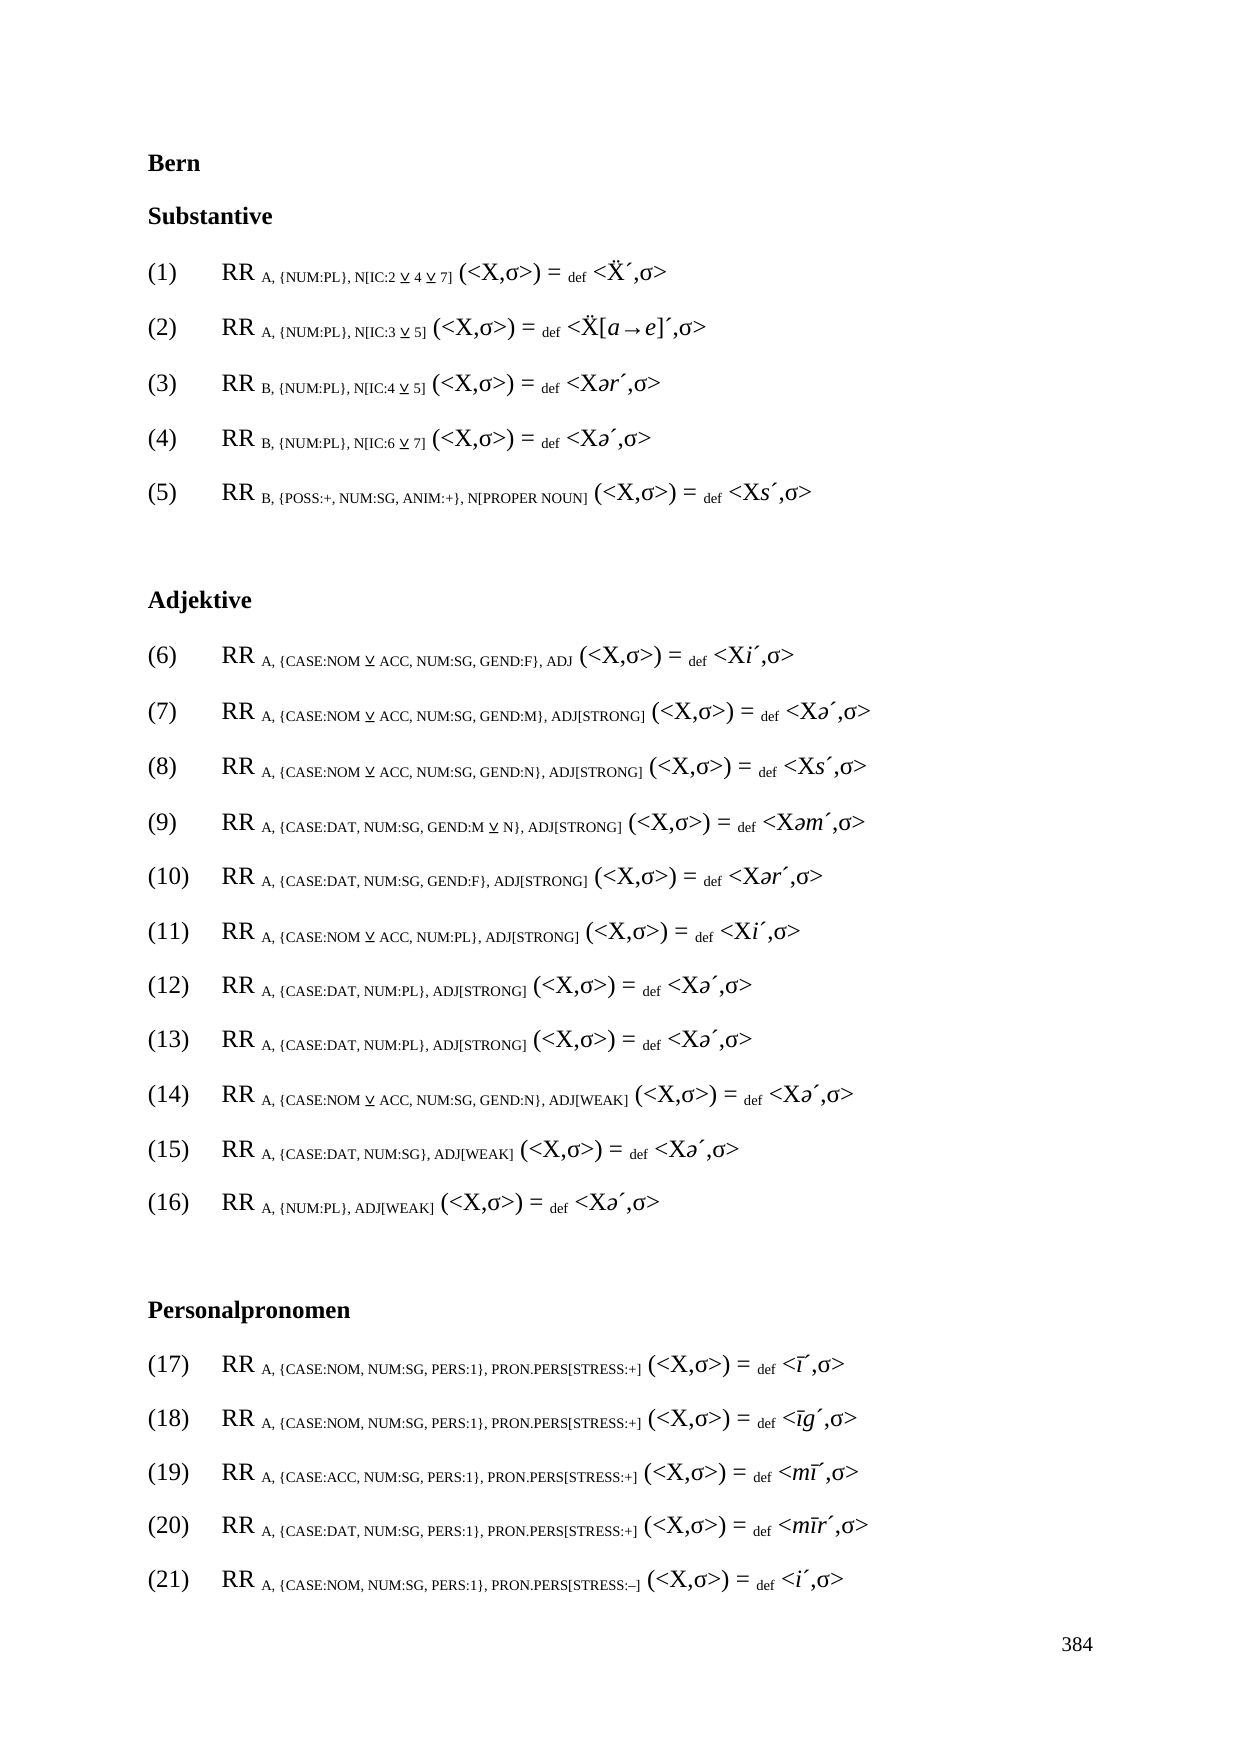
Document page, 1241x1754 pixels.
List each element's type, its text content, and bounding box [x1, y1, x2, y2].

text (15) RR A, {CASE:DAT, NUM:SG}, ADJ[WEAK] (˂X,σ˃) = def ˂Xəˊ,σ˃ [148, 1134, 1093, 1162]
text (18) RR A, {CASE:NOM, NUM:SG, PERS:1}, PRON.PERS[STRESS:+] (˂X,σ˃) = def ˂īgˊ,σ˃ [148, 1403, 1093, 1432]
text (11) RR A, {CASE:NOM ⊻ ACC, NUM:PL}, ADJ[STRONG] (˂X,σ˃) = def ˂Xiˊ,σ˃ [148, 915, 1093, 945]
text Personalpronomen [148, 1295, 1093, 1324]
text (21) RR A, {CASE:NOM, NUM:SG, PERS:1}, PRON.PERS[STRESS:–] (˂X,σ˃) = def ˂iˊ,σ˃ [148, 1564, 1093, 1593]
text (14) RR A, {CASE:NOM ⊻ ACC, NUM:SG, GEND:N}, ADJ[WEAK] (˂X,σ˃) = def ˂Xəˊ,σ˃ [148, 1078, 1093, 1108]
text (8) RR A, {CASE:NOM ⊻ ACC, NUM:SG, GEND:N}, ADJ[STRONG] (˂X,σ˃) = def ˂Xsˊ,σ˃ [148, 750, 1093, 780]
text Bern [148, 148, 1093, 176]
text Substantive [148, 201, 1093, 230]
text (13) RR A, {CASE:DAT, NUM:PL}, ADJ[STRONG] (˂X,σ˃) = def ˂Xəˊ,σ˃ [148, 1024, 1093, 1053]
text (7) RR A, {CASE:NOM ⊻ ACC, NUM:SG, GEND:M}, ADJ[STRONG] (˂X,σ˃) = def ˂Xəˊ,σ˃ [148, 694, 1093, 725]
text (16) RR A, {NUM:PL}, ADJ[WEAK] (˂X,σ˃) = def ˂Xəˊ,σ˃ [148, 1187, 1093, 1216]
text (17) RR A, {CASE:NOM, NUM:SG, PERS:1}, PRON.PERS[STRESS:+] (˂X,σ˃) = def ˂īˊ,σ˃ [148, 1349, 1093, 1378]
text (1) RR A, {NUM:PL}, N[IC:2 ⊻ 4 ⊻ 7] (˂X,σ˃) = def ˂Ẍˊ,σ˃ [148, 255, 1093, 286]
text (9) RR A, {CASE:DAT, NUM:SG, GEND:M ⊻ N}, ADJ[STRONG] (˂X,σ˃) = def ˂Xəmˊ,σ˃ [148, 806, 1093, 836]
text Adjektive [148, 585, 1093, 614]
text (6) RR A, {CASE:NOM ⊻ ACC, NUM:SG, GEND:F}, ADJ (˂X,σ˃) = def ˂Xiˊ,σ˃ [148, 639, 1093, 669]
text (2) RR A, {NUM:PL}, N[IC:3 ⊻ 5] (˂X,σ˃) = def <Ẍ[a→e]ˊ,σ˃ [148, 311, 1093, 341]
text (4) RR B, {NUM:PL}, N[IC:6 ⊻ 7] (˂X,σ˃) = def <Xəˊ,σ˃ [148, 422, 1093, 452]
text (19) RR A, {CASE:ACC, NUM:SG, PERS:1}, PRON.PERS[STRESS:+] (˂X,σ˃) = def ˂mīˊ,σ˃ [148, 1457, 1093, 1486]
text (3) RR B, {NUM:PL}, N[IC:4 ⊻ 5] (˂X,σ˃) = def <Xərˊ,σ˃ [148, 366, 1093, 397]
text (5) RR B, {POSS:+, NUM:SG, ANIM:+}, N[PROPER NOUN] (˂X,σ˃) = def <Xsˊ,σ˃ [148, 477, 1093, 506]
text (20) RR A, {CASE:DAT, NUM:SG, PERS:1}, PRON.PERS[STRESS:+] (˂X,σ˃) = def ˂mīrˊ,σ˃ [148, 1511, 1093, 1539]
text (10) RR A, {CASE:DAT, NUM:SG, GEND:F}, ADJ[STRONG] (˂X,σ˃) = def ˂Xərˊ,σ˃ [148, 861, 1093, 890]
text (12) RR A, {CASE:DAT, NUM:PL}, ADJ[STRONG] (˂X,σ˃) = def ˂Xəˊ,σ˃ [148, 970, 1093, 999]
